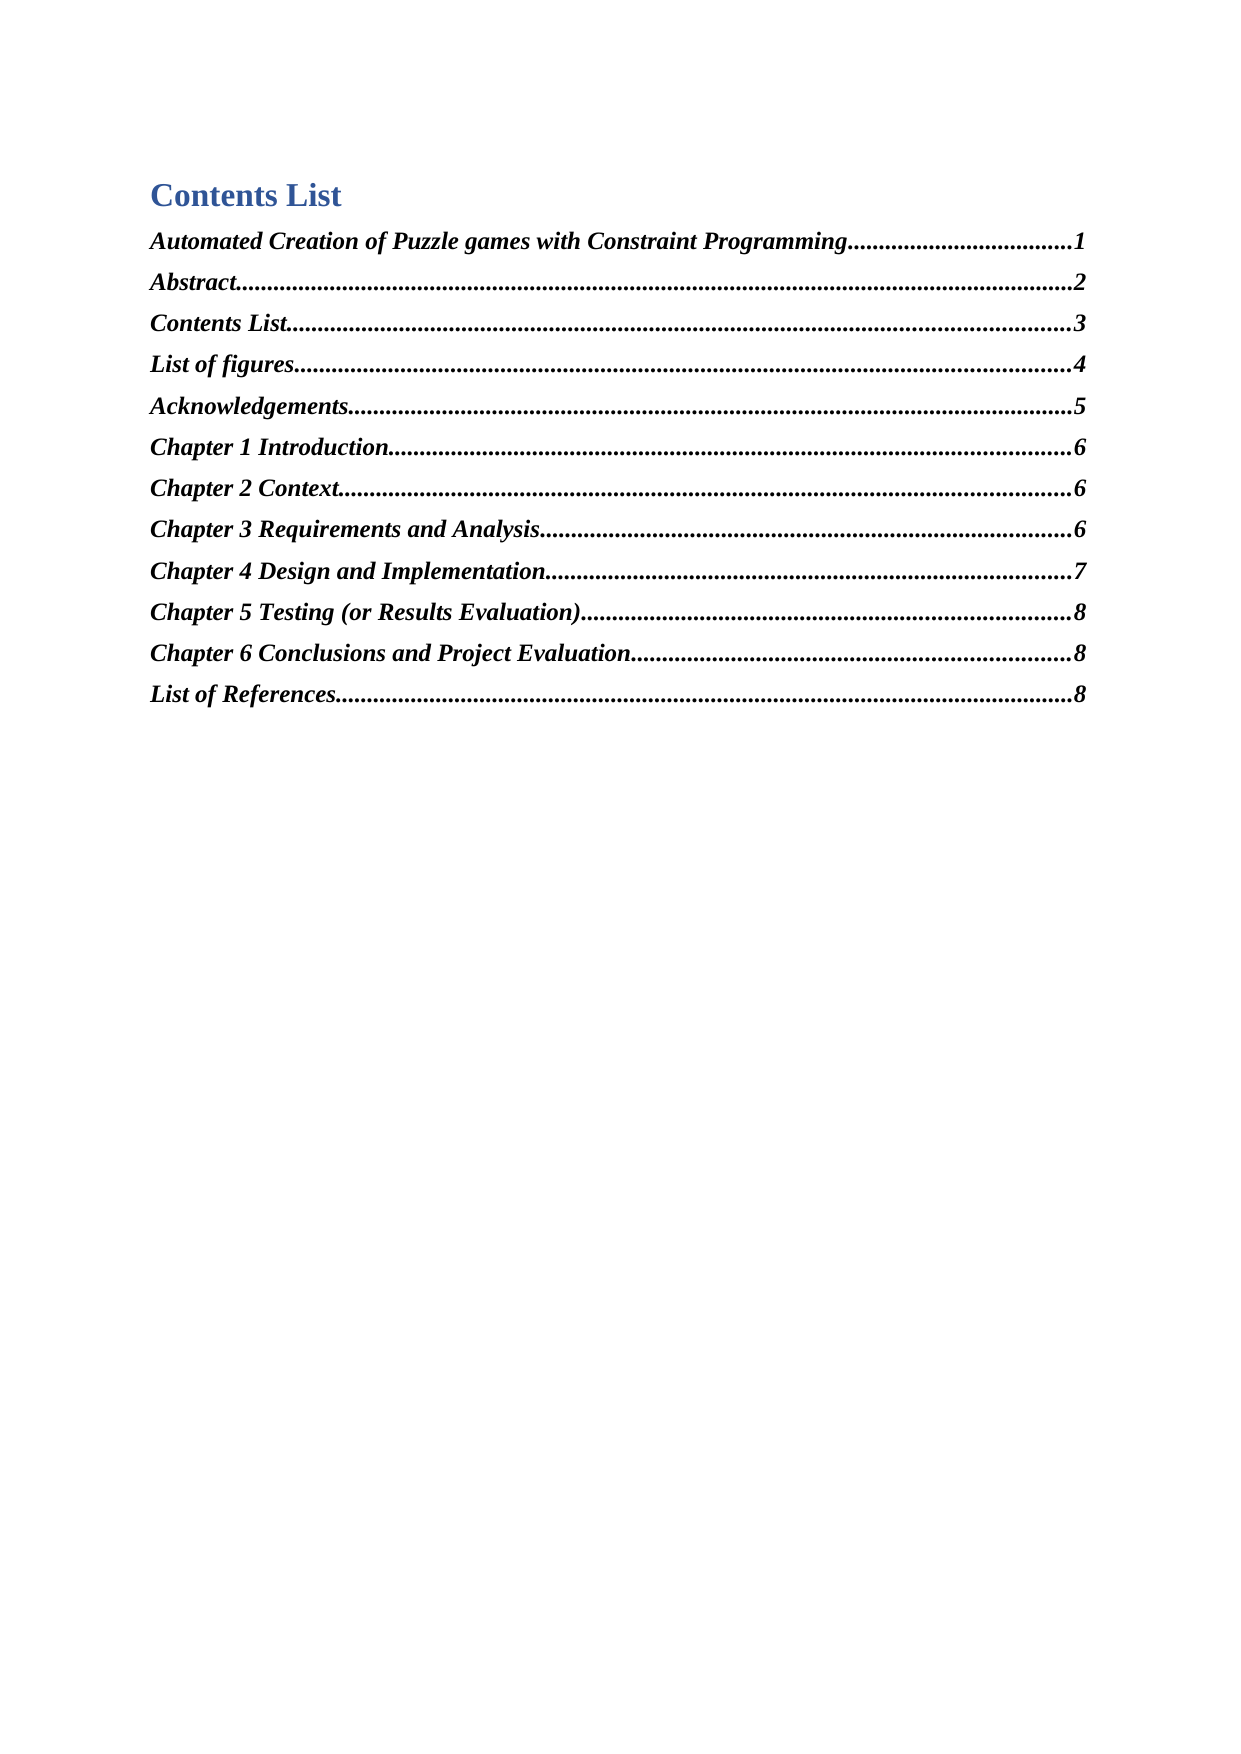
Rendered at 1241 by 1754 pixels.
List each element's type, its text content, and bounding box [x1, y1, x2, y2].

subtitle Contents List [150, 175, 1090, 213]
